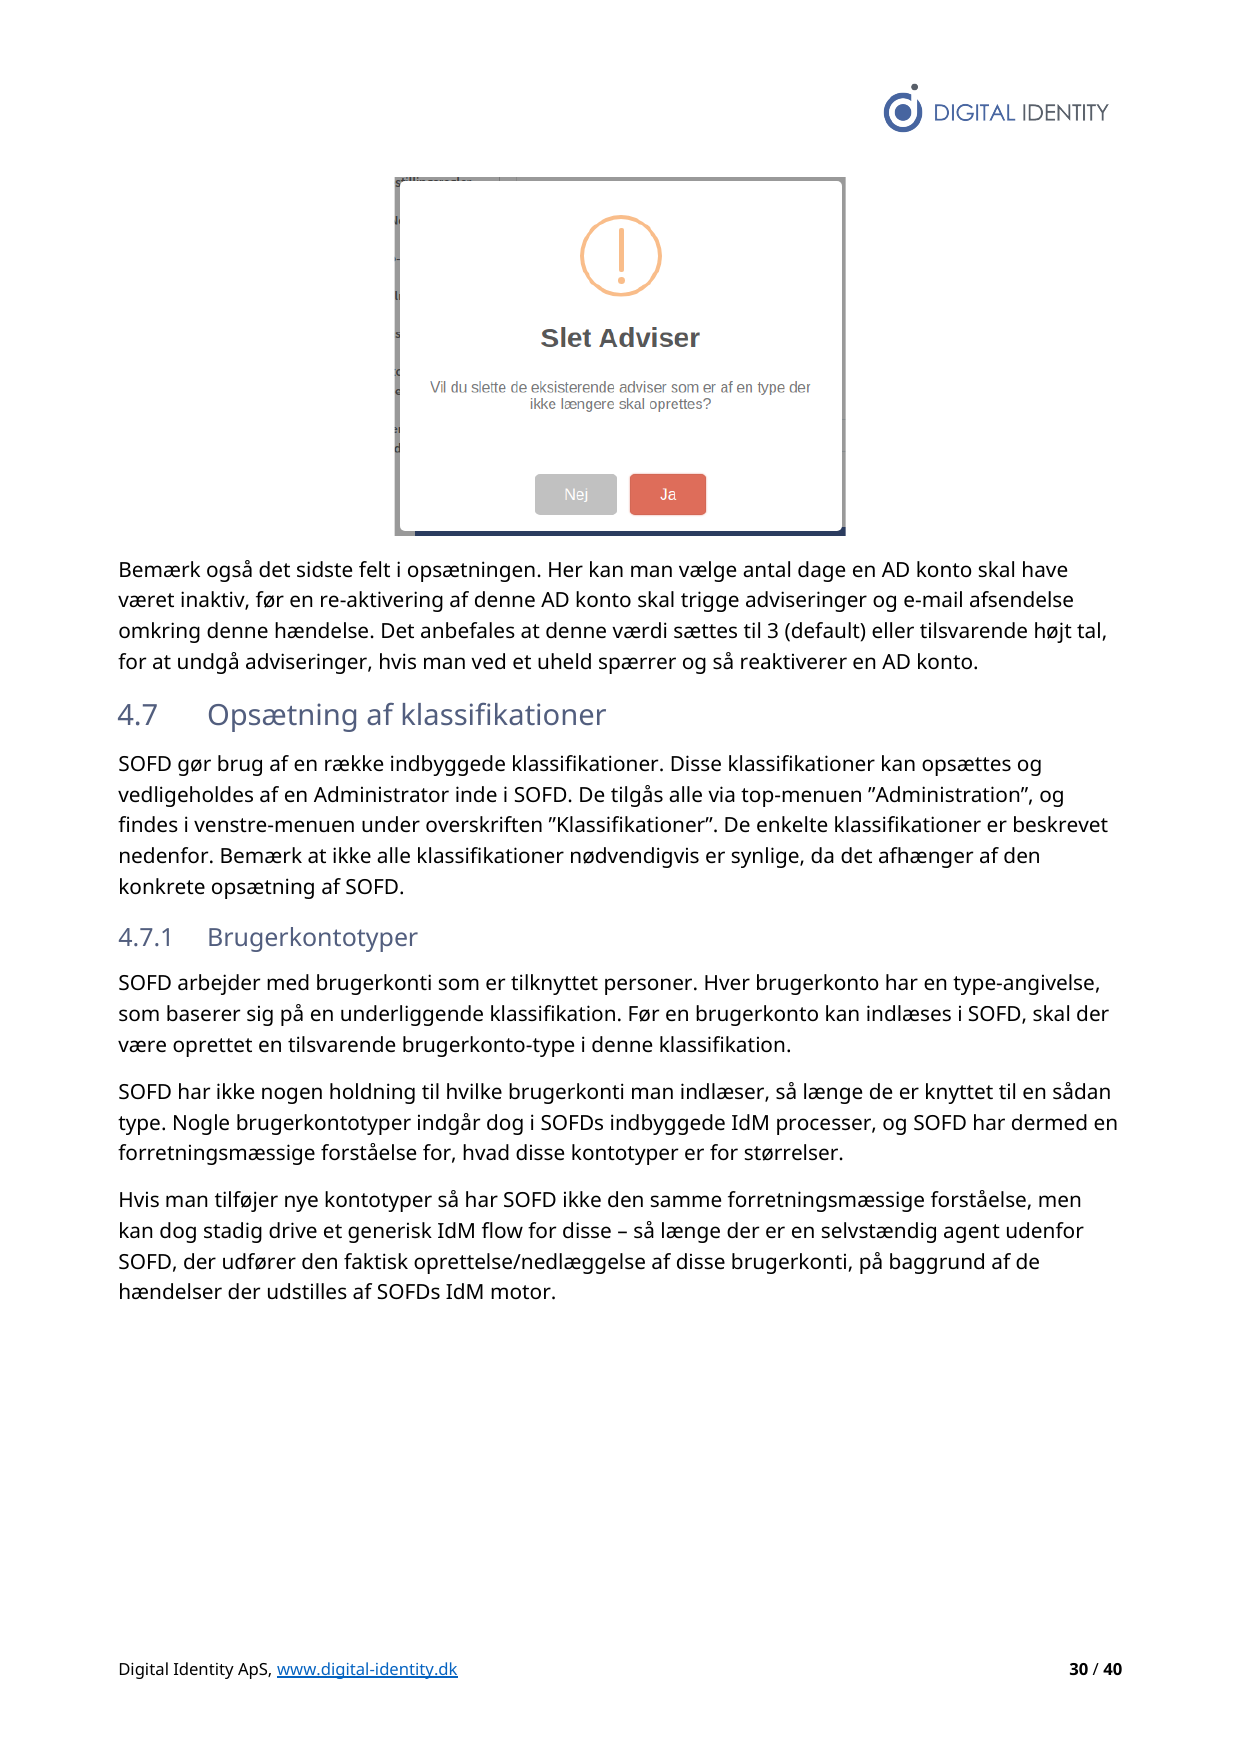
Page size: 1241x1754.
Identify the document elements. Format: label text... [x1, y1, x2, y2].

picture [394, 177, 846, 536]
picture [864, 73, 1123, 145]
text Hvis man tilføjer nye kontotyper så har SOFD ikke den samme forretningsmæssige forståelse, men kan dog stadig drive et generisk IdM flow for disse – så længe der er en selvstændig agent udenfor SOFD, der udfører den faktisk oprettelse/nedlæggelse af disse brugerkonti, på baggrund af de hændelser der udstilles af SOFDs IdM motor. [118, 1186, 1122, 1306]
text SOFD arbejder med brugerkonti som er tilknyttet personer. Hver brugerkonto har en type-angivelse, som baserer sig på en underliggende klassifikation. Før en brugerkonto kan indlæses i SOFD, skal der være oprettet en tilsvarende brugerkonto-type i denne klassifikation. [118, 968, 1122, 1058]
text Bemærk også det sidste felt i opsætningen. Her kan man vælge antal dage en AD konto skal have været inaktiv, før en re-aktivering af denne AD konto skal trigge adviseringer og e-mail afsendelse omkring denne hændelse. Det anbefales at denne værdi sættes til 3 (default) eller tilsvarende højt tal, for at undgå adviseringer, hvis man ved et uheld spærrer og så reaktiverer en AD konto. [118, 555, 1122, 675]
text SOFD gør brug af en række indbyggede klassifikationer. Disse klassifikationer kan opsættes og vedligeholdes af en Administrator inde i SOFD. De tilgås alle via top-menuen ”Administration”, og findes i venstre-menuen under overskriften ”Klassifikationer”. De enkelte klassifikationer er beskrevet nedenfor. Bemærk at ikke alle klassifikationer nødvendigvis er synlige, da det afhænger af den konkrete opsætning af SOFD. [118, 749, 1122, 900]
text SOFD har ikke nogen holdning til hvilke brugerkonti man indlæser, så længe de er knyttet til en sådan type. Nogle brugerkontotyper indgår dog i SOFDs indbyggede IdM processer, og SOFD har dermed en forretningsmæssige forståelse for, hvad disse kontotyper er for størrelser. [118, 1077, 1122, 1167]
subtitle Brugerkontotyper [118, 919, 1122, 953]
subtitle Opsætning af klassifikationer [117, 694, 1122, 734]
